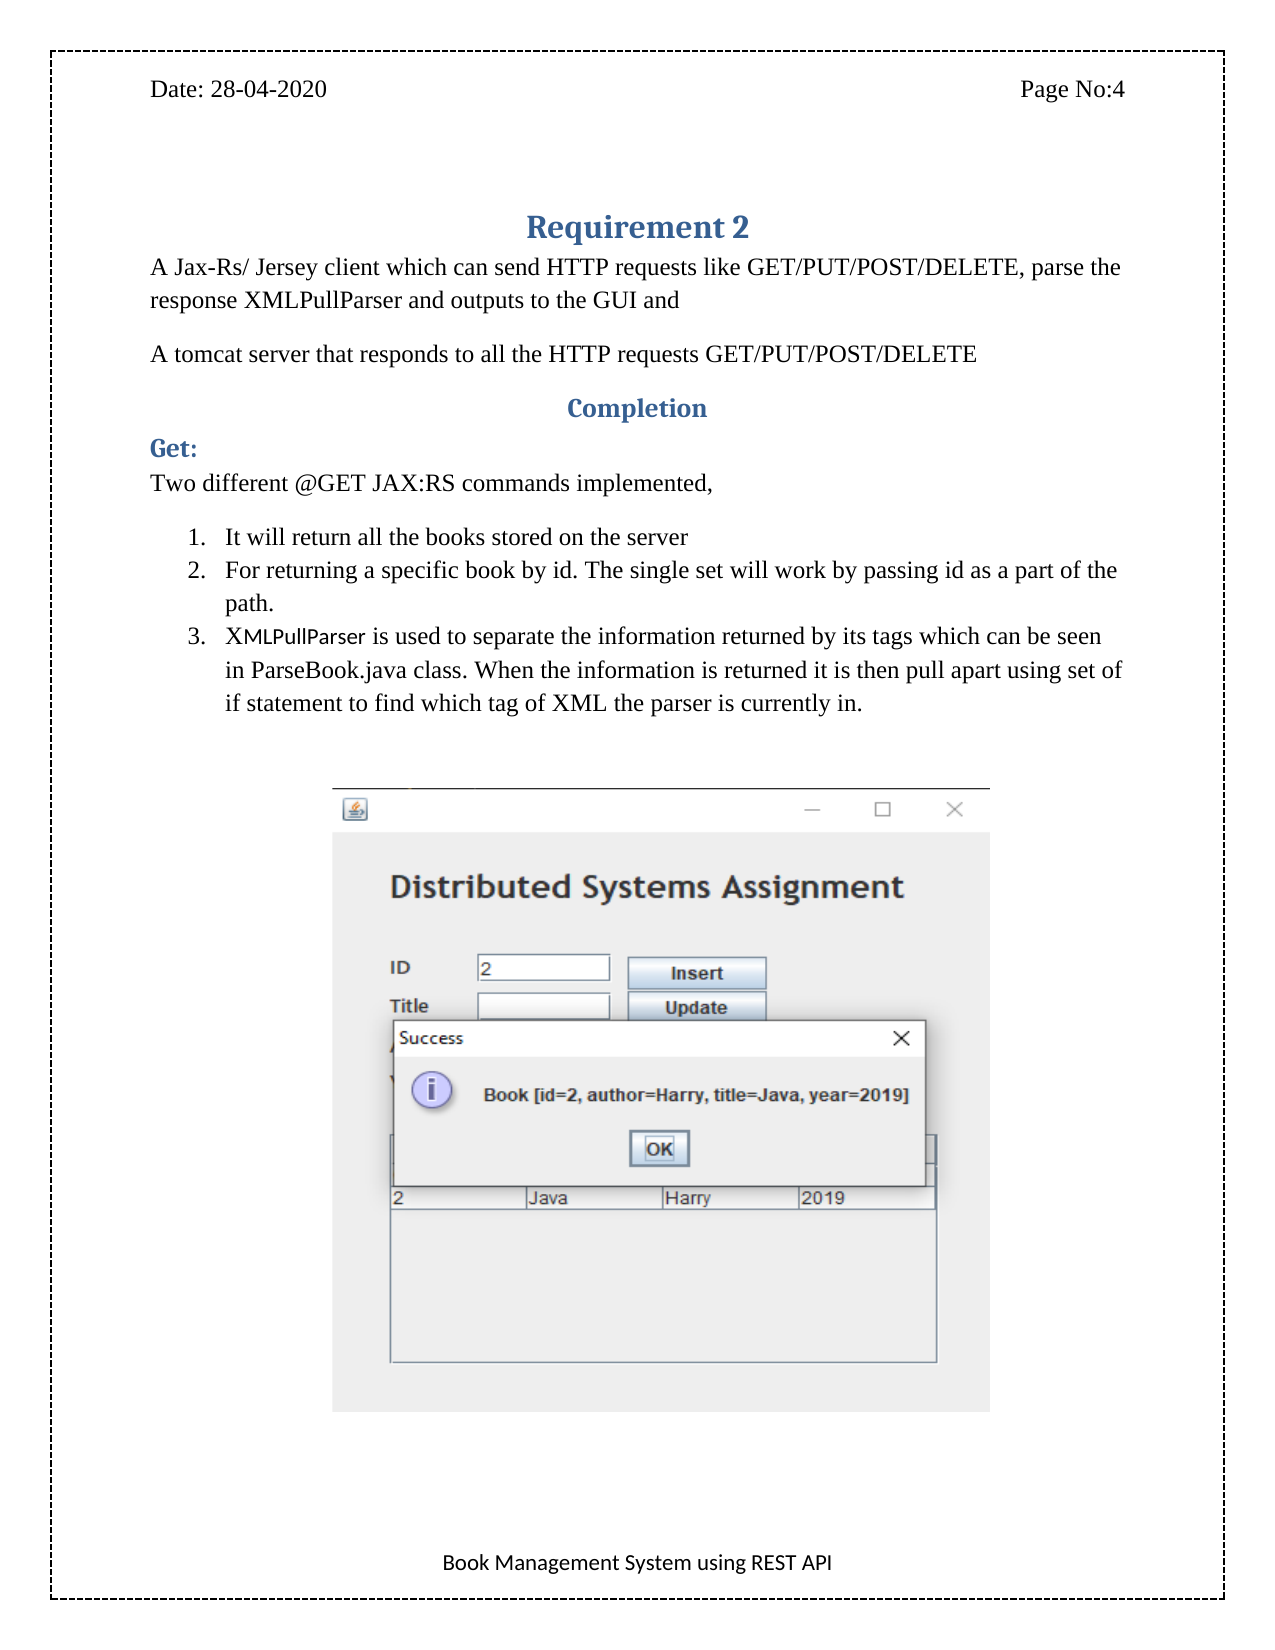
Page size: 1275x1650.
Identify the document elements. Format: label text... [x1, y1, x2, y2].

picture [332, 788, 990, 1412]
text Two different @GET JAX:RS commands implemented, [150, 468, 1125, 497]
list It will return all the books stored on the server [187, 522, 1125, 551]
subtitle Requirement 2 [150, 208, 1125, 246]
text A tomcat server that responds to all the HTTP requests GET/PUT/POST/DELETE [150, 339, 1125, 368]
subtitle Get: [150, 433, 1125, 464]
list For returning a specific book by id. The single set will work by passing id as a part of the path. [187, 555, 1125, 617]
list XMLPullParser is used to separate the information returned by its tags which can be seen in ParseBook.java class. When the information is returned it is then pull apart using set of if statement to find which tag of XML the parser is currently in. [187, 621, 1125, 716]
text A Jax-Rs/ Jersey client which can send HTTP requests like GET/PUT/POST/DELETE, parse the response XMLPullParser and outputs to the GUI and [150, 252, 1125, 314]
subtitle Completion [150, 393, 1125, 424]
